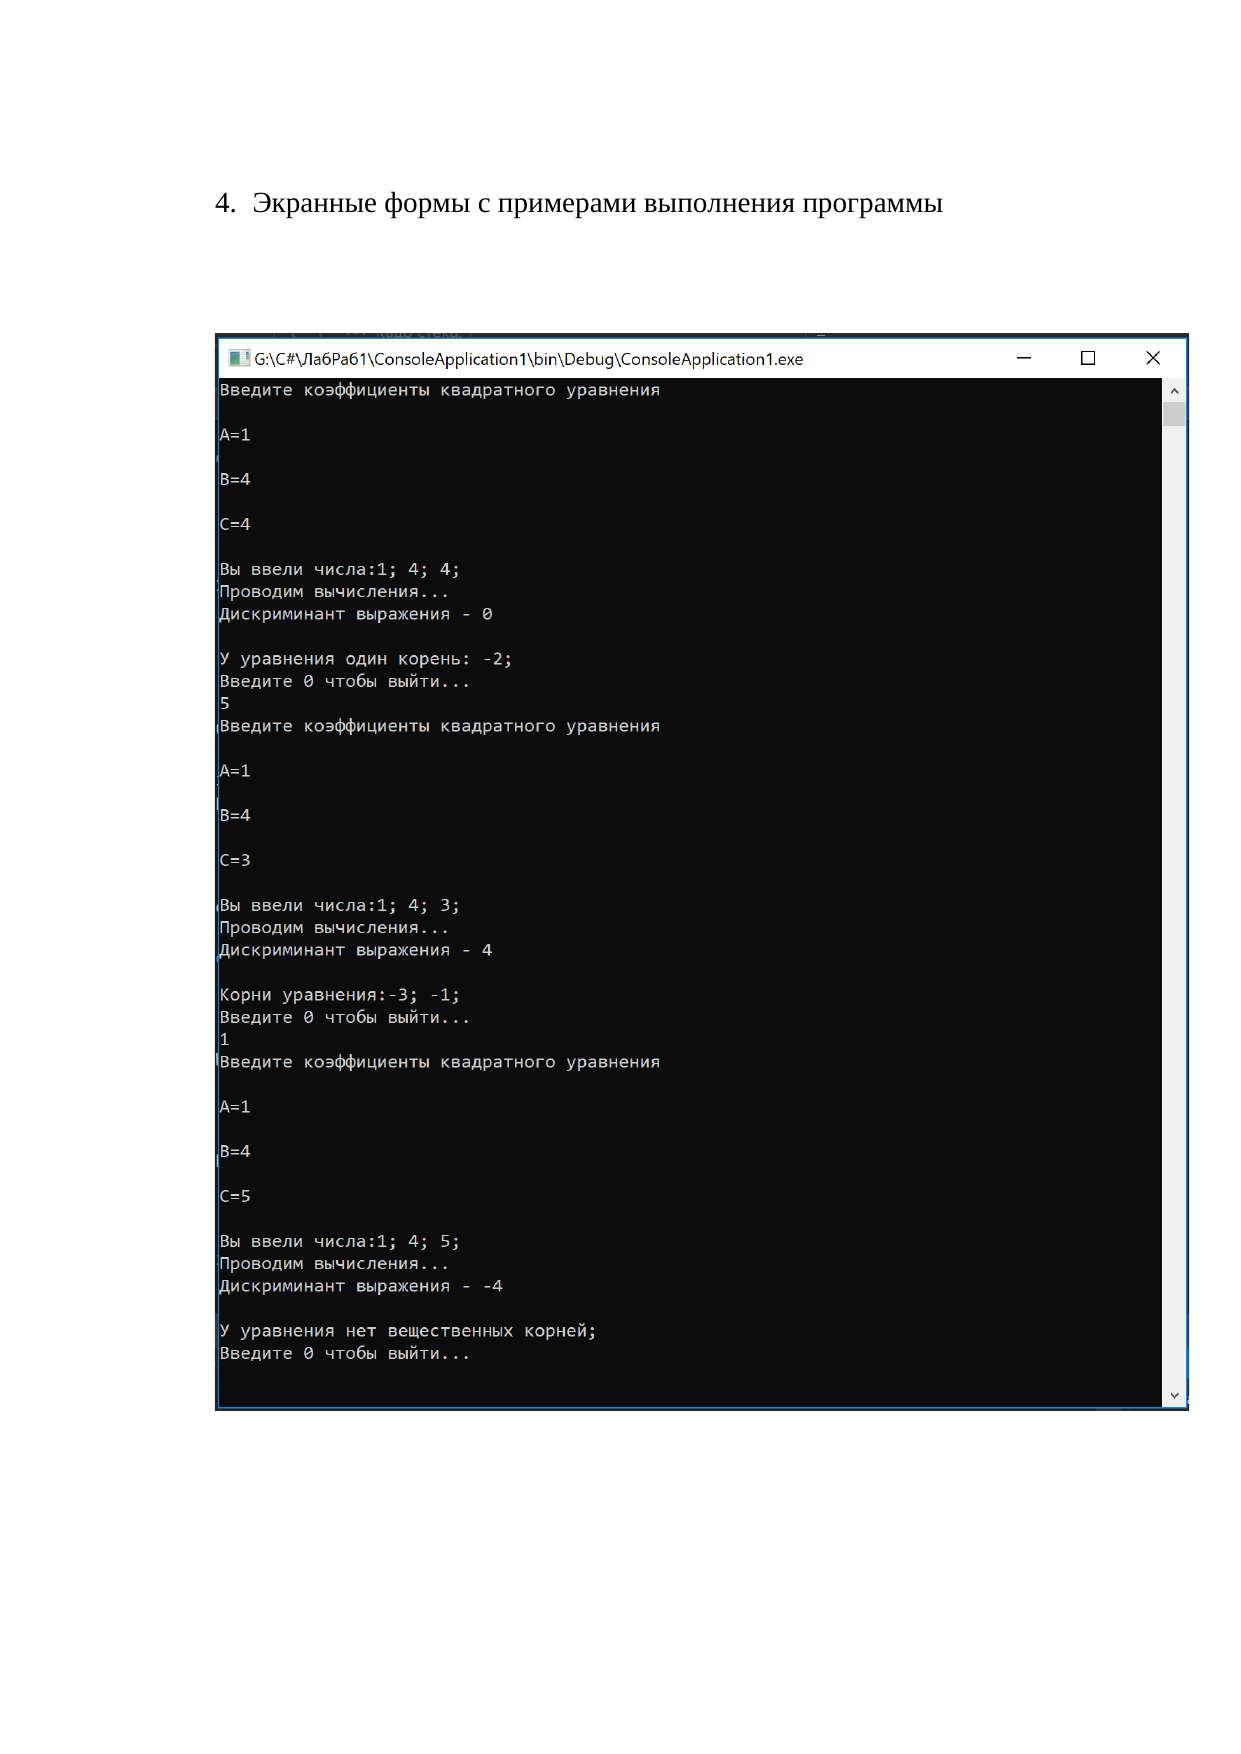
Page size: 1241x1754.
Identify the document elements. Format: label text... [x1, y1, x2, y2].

list Экранные формы с примерами выполнения программы [215, 185, 1152, 219]
picture [214, 333, 1190, 1411]
